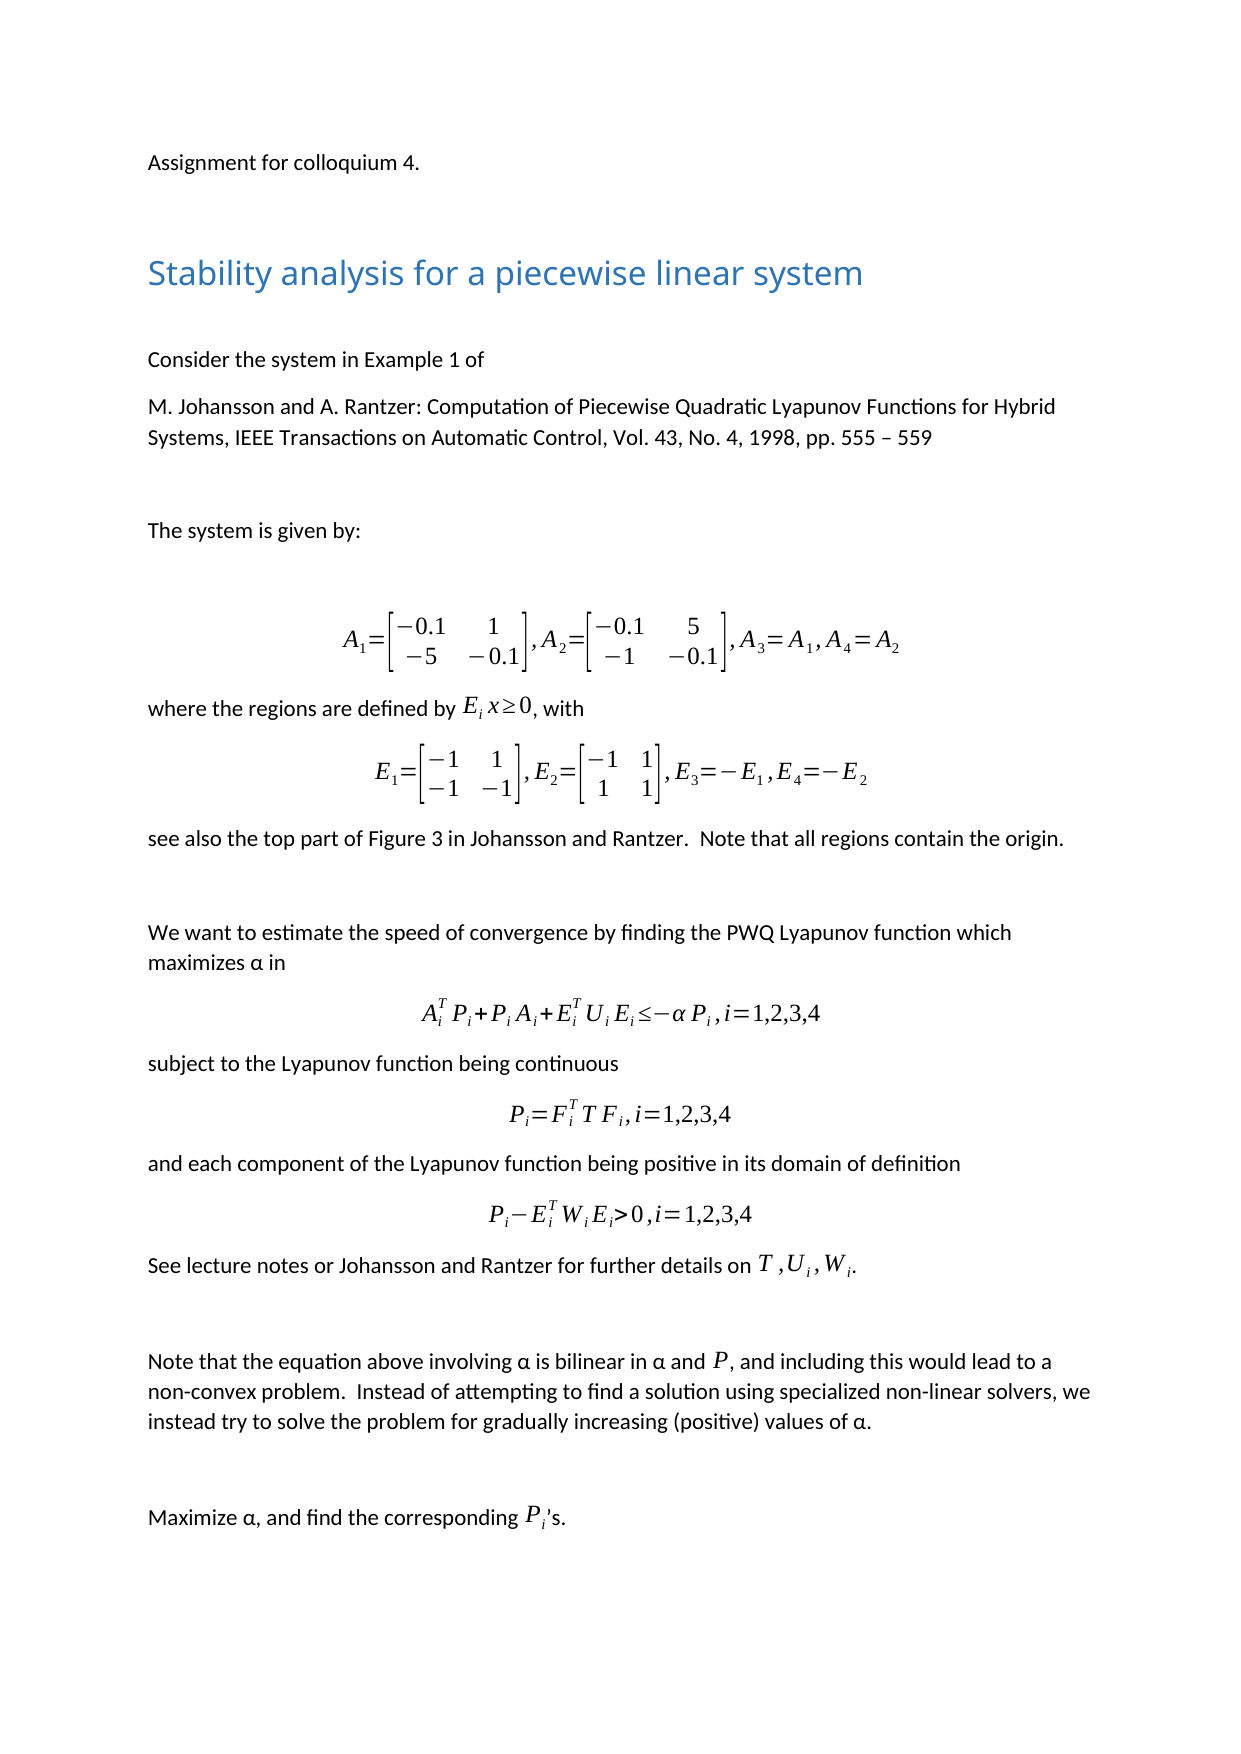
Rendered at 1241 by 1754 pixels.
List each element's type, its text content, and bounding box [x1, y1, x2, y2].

text Note that the equation above involving α is bilinear in α and , and including this would lead to a non-convex problem. Instead of attempting to find a solution using specialized non-linear solvers, we instead try to solve the problem for gradually increasing (positive) values of α. [148, 1347, 1093, 1435]
text M. Johansson and A. Rantzer: Computation of Piecewise Quadratic Lyapunov Functions for Hybrid Systems, IEEE Transactions on Automatic Control, Vol. 43, No. 4, 1998, pp. 555 – 559 [148, 392, 1093, 451]
text see also the top part of Figure 3 in Johansson and Rantzer. Note that all regions contain the origin. [148, 824, 1093, 852]
text We want to estimate the speed of convergence by finding the PWQ Lyapunov function which maximizes α in [148, 918, 1093, 976]
text Assignment for colloquium 4. [148, 148, 1093, 176]
text See lecture notes or Johansson and Rantzer for further details on . [148, 1250, 1093, 1281]
text and each component of the Lyapunov function being positive in its domain of definition [148, 1149, 1093, 1177]
subtitle Stability analysis for a piecewise linear system [148, 250, 1093, 295]
text subject to the Lyapunov function being continuous [148, 1049, 1093, 1077]
text where the regions are defined by , with [148, 692, 1093, 723]
text Consider the system in Example 1 of [148, 346, 1093, 373]
text The system is given by: [148, 516, 1093, 544]
text Maximize α, and find the corresponding ’s. [148, 1501, 1093, 1532]
